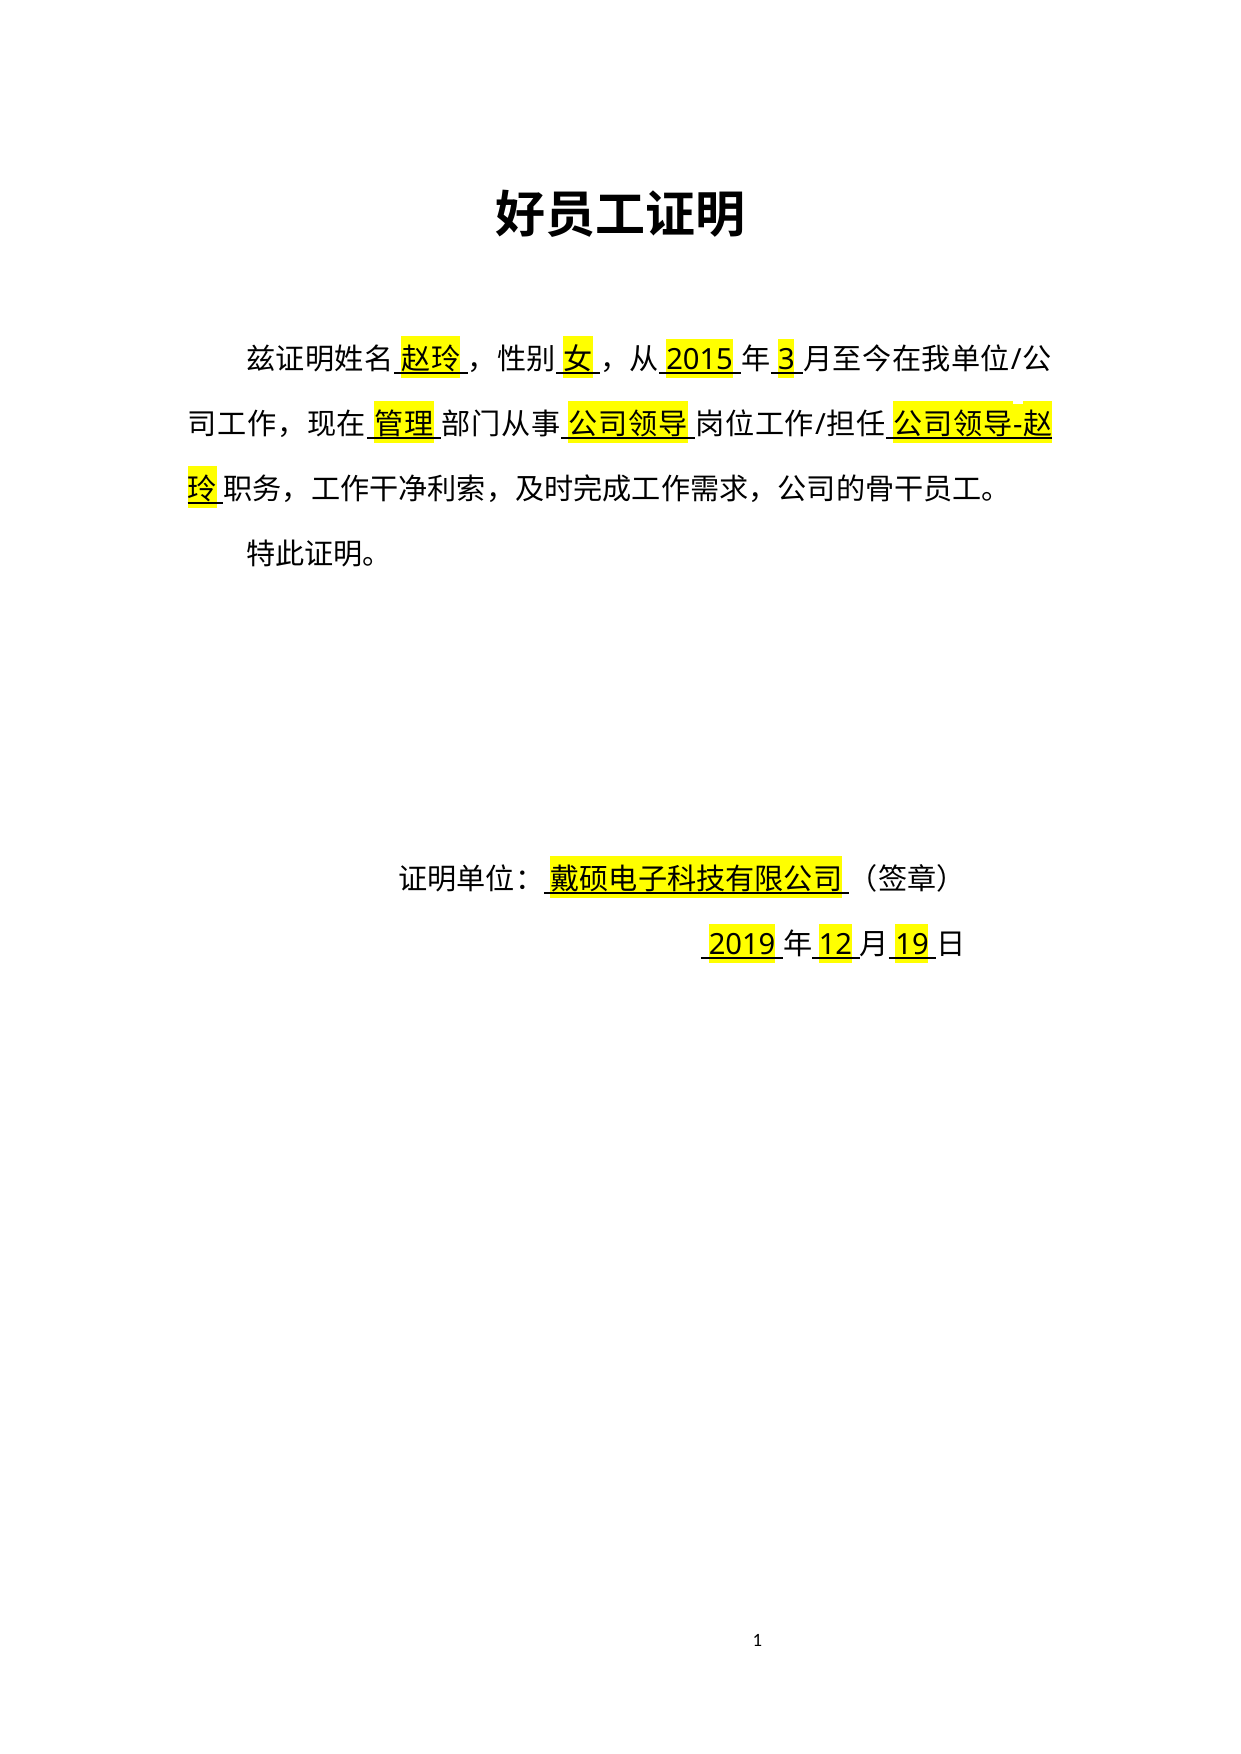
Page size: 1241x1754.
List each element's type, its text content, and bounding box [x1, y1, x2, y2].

text 好员工证明 [187, 162, 1053, 259]
text 特此证明。 [187, 519, 1053, 584]
text 兹证明姓名 赵玲 ，性别 女 ，从 2015 年 3 月至今在我单位/公司工作，现在 管理 部门从事 公司领导 岗位工作/担任 公司领导-赵玲 职务，工作干净利索，及时完成工作需求，公司的骨干员工。 [187, 324, 1053, 519]
text 证明单位： 戴硕电子科技有限公司 （签章） [187, 844, 965, 909]
text 2019 年 12 月 19 日 [187, 909, 965, 974]
